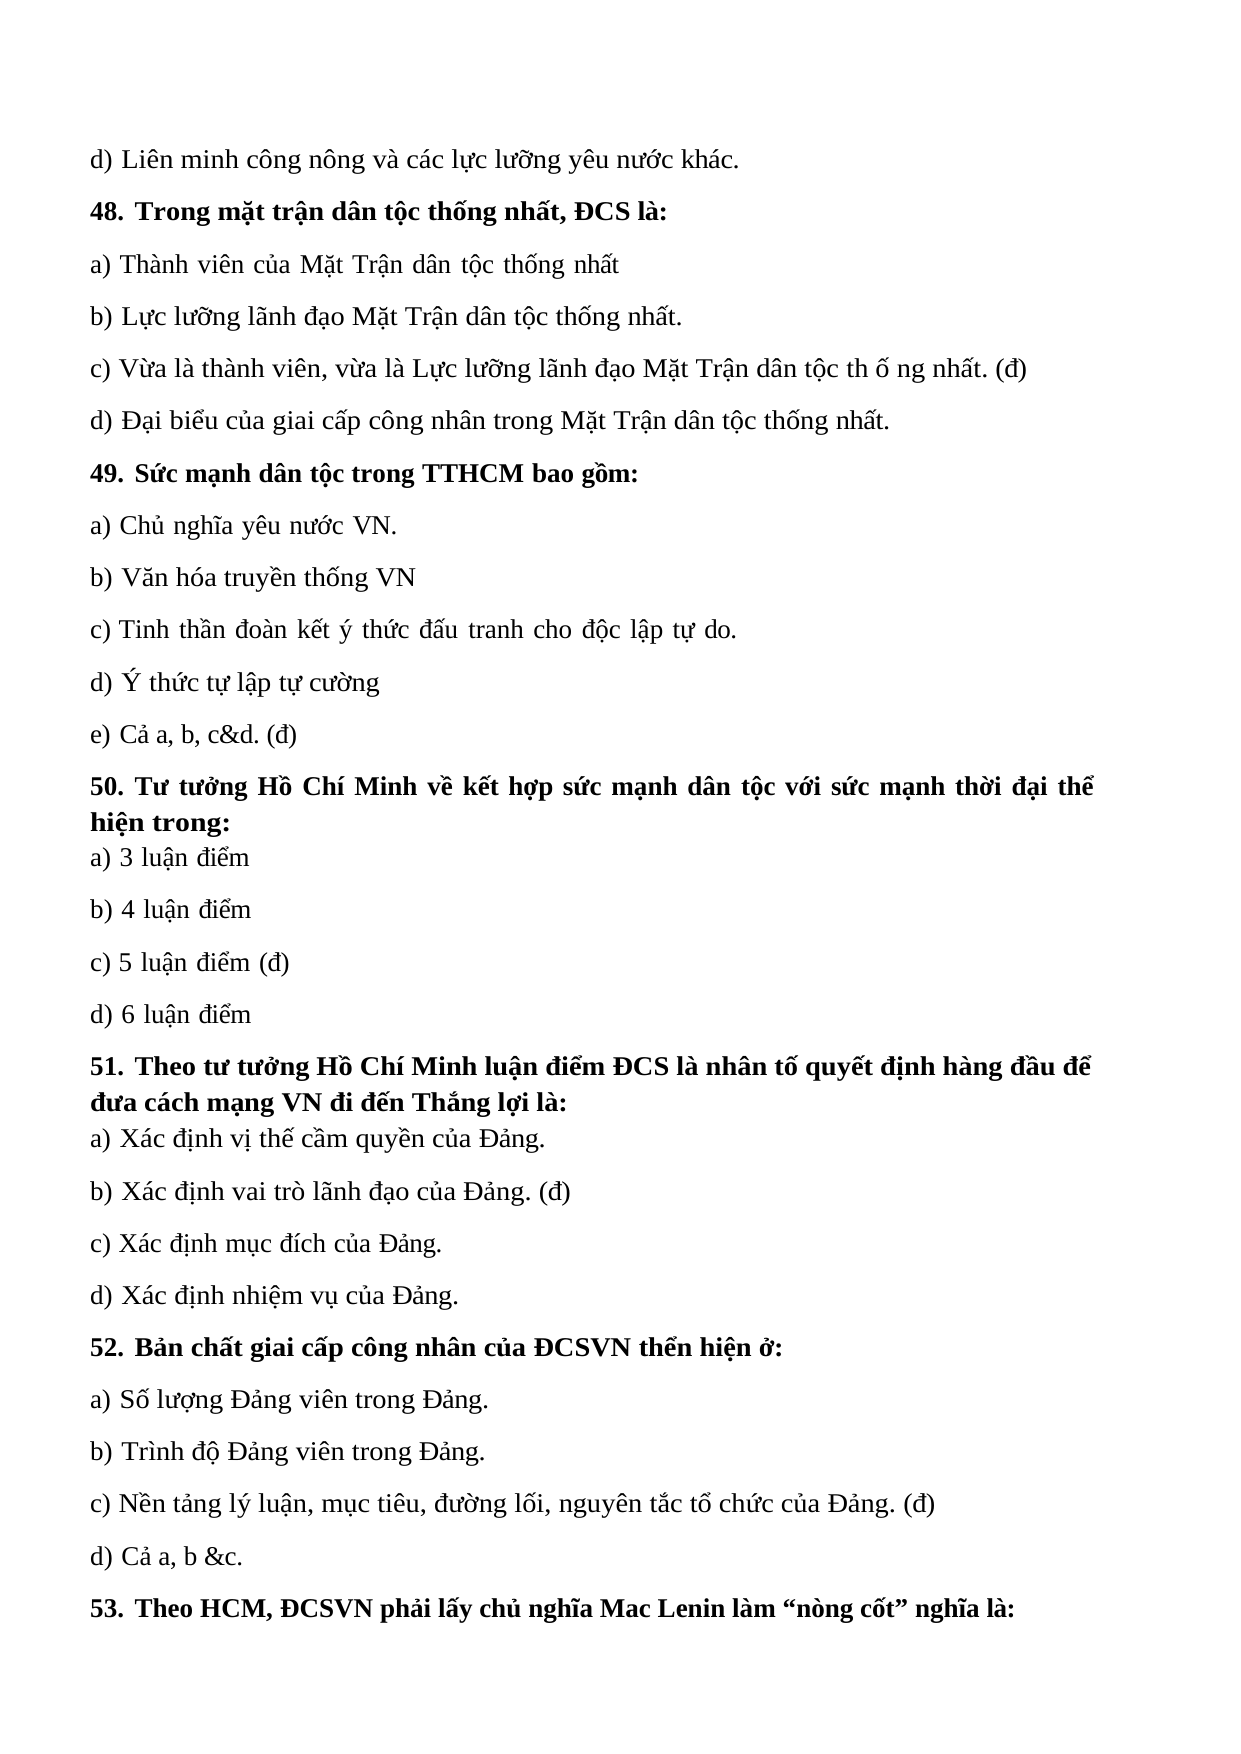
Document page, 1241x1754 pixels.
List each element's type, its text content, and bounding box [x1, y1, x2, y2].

subtitle Tư tưởng Hồ Chí Minh về kết hợp sức mạnh dân tộc với sức mạnh thời đại thể hiện trong: [90, 770, 1098, 837]
subtitle Theo tư tưởng Hồ Chí Minh luận điểm ĐCS là nhân tố quyết định hàng đầu để đưa cách mạng VN đi đến Thắng lợi là: [90, 1051, 1140, 1117]
list Tinh thần đoàn kết ý thức đấu tranh cho độc lập tự do. [90, 613, 1215, 644]
list 3 luận điểm [90, 842, 1215, 873]
list Xác định vai trò lãnh đạo của Đảng. (đ) [90, 1174, 1215, 1206]
subtitle Theo HCM, ĐCSVN phải lấy chủ nghĩa Mac Lenin làm “nòng cốt” nghĩa là: [90, 1592, 1215, 1623]
list 6 luận điểm [90, 998, 1215, 1029]
list Xác định vị thế cầm quyền của Đảng. [90, 1122, 1215, 1153]
list Trình độ Đảng viên trong Đảng. [90, 1436, 1215, 1467]
subtitle Bản chất giai cấp công nhân của ĐCSVN thển hiện ở: [90, 1331, 1215, 1362]
list Nền tảng lý luận, mục tiêu, đường lối, nguyên tắc tổ chức của Đảng. (đ) [90, 1488, 1215, 1519]
list Xác định nhiệm vụ của Đảng. [90, 1279, 1215, 1310]
list Liên minh công nông và các lực lưỡng yêu nước khác. [90, 143, 1215, 174]
list Cả a, b, c&d. (đ) [90, 718, 1215, 749]
list Ý thức tự lập tự cường [90, 666, 1215, 697]
subtitle Trong mặt trận dân tộc thống nhất, ĐCS là: [90, 195, 1215, 226]
list Chủ nghĩa yêu nước VN. [90, 509, 1215, 540]
subtitle Sức mạnh dân tộc trong TTHCM bao gồm: [90, 457, 1215, 488]
list Cả a, b &c. [90, 1540, 1215, 1571]
list Vừa là thành viên, vừa là Lực lưỡng lãnh đạo Mặt Trận dân tộc th ố ng nhất. (đ) [90, 352, 1215, 383]
list Xác định mục đích của Đảng. [90, 1227, 1215, 1258]
list Số lượng Đảng viên trong Đảng. [90, 1383, 1215, 1414]
list Thành viên của Mặt Trận dân tộc thống nhất [90, 248, 1215, 279]
list Văn hóa truyền thống VN [90, 561, 1215, 592]
list Lực lưỡng lãnh đạo Mặt Trận dân tộc thống nhất. [90, 300, 1215, 331]
list Đại biểu của giai cấp công nhân trong Mặt Trận dân tộc thống nhất. [90, 404, 1215, 435]
list 4 luận điểm [90, 894, 1215, 925]
list 5 luận điểm (đ) [90, 946, 1215, 977]
